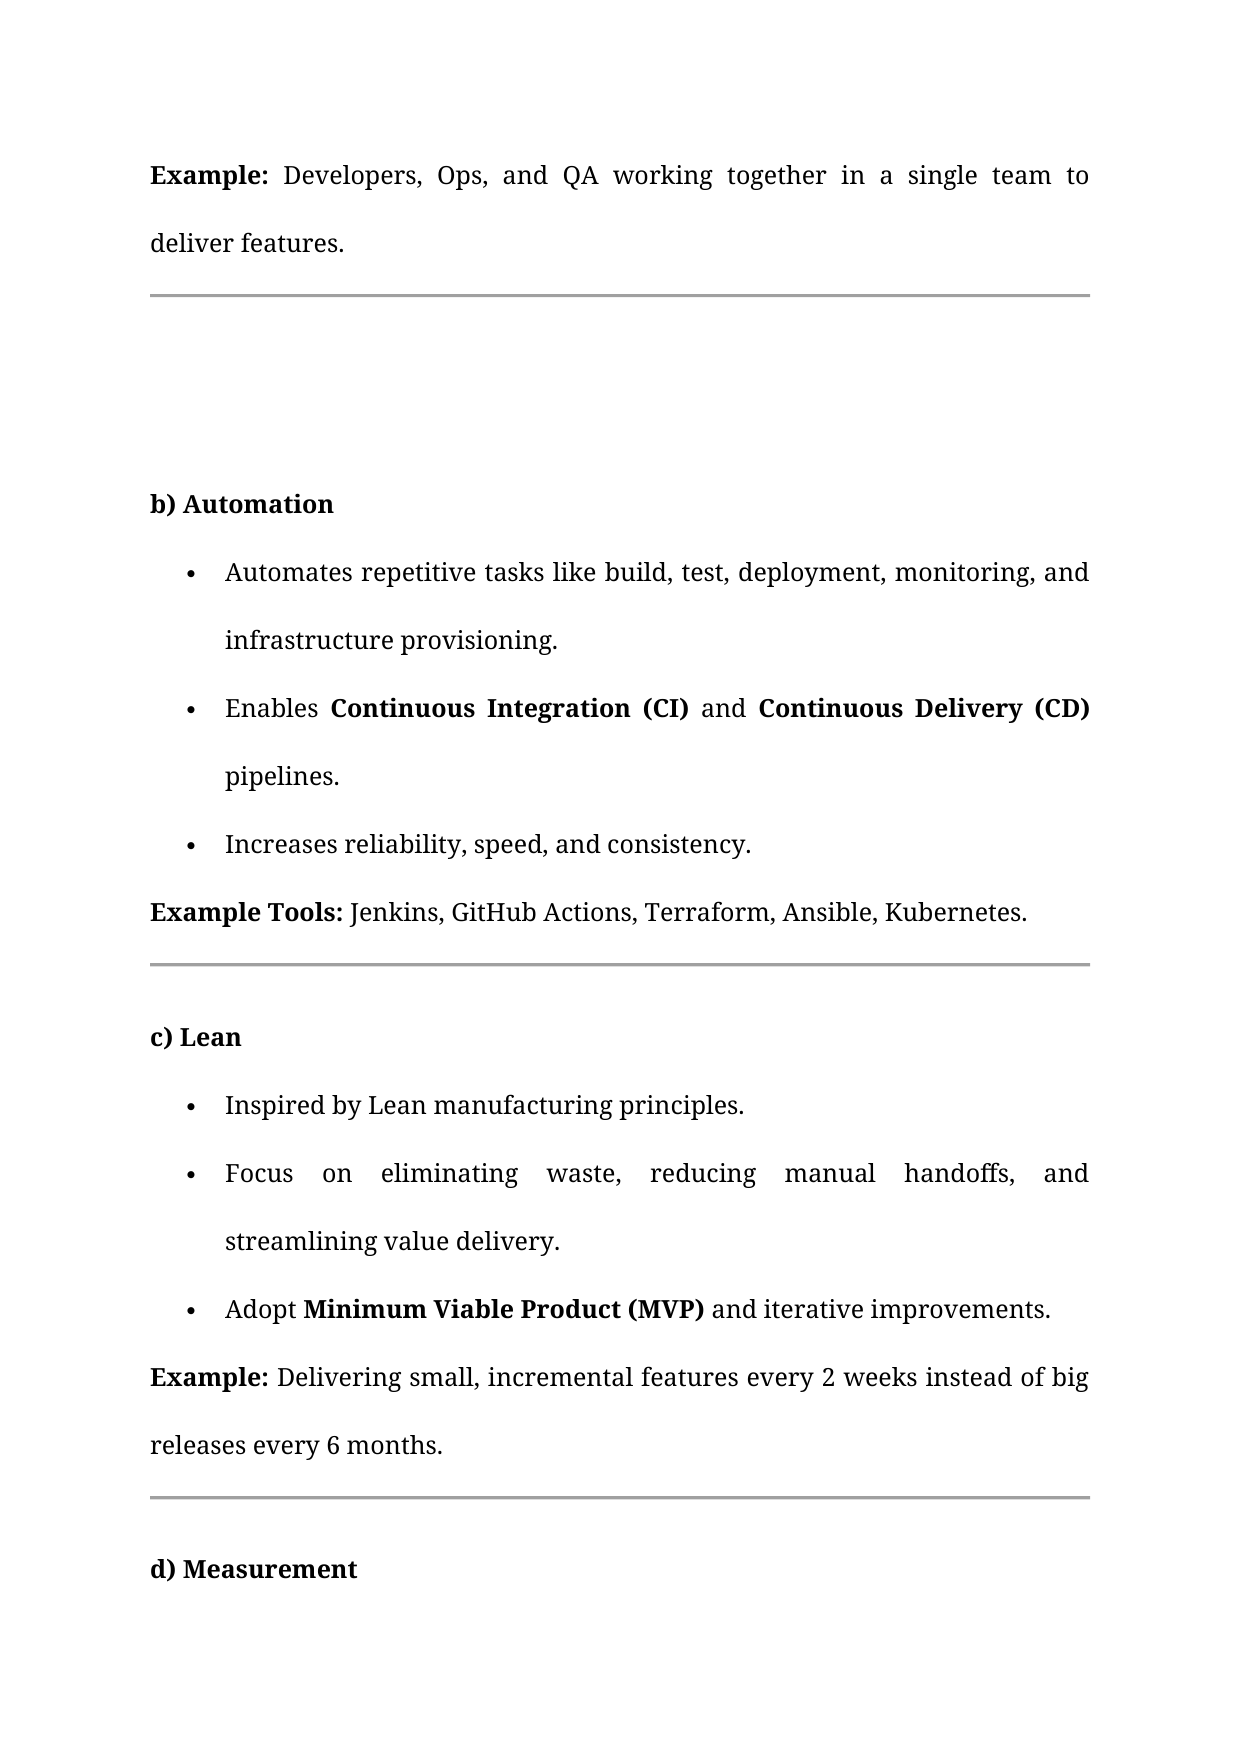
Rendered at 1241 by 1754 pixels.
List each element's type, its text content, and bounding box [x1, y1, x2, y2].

list Inspired by Lean manufacturing principles. [187, 1087, 1090, 1121]
list Enables Continuous Integration (CI) and Continuous Delivery (CD) pipelines. [187, 691, 1090, 793]
text Example: Developers, Ops, and QA working together in a single team to deliver features. [150, 158, 1090, 260]
list Increases reliability, speed, and consistency. [187, 827, 1090, 861]
text Example Tools: Jenkins, GitHub Actions, Terraform, Ansible, Kubernetes. [150, 895, 1090, 929]
text b) Automation [150, 486, 1090, 520]
list Adopt Minimum Viable Product (MVP) and iterative improvements. [187, 1292, 1090, 1326]
text d) Measurement [150, 1552, 1090, 1586]
text Example: Delivering small, incremental features every 2 weeks instead of big releases every 6 months. [150, 1360, 1090, 1462]
text c) Lean [150, 1019, 1090, 1053]
list Automates repetitive tasks like build, test, deployment, monitoring, and infrastructure provisioning. [187, 554, 1090, 657]
list Focus on eliminating waste, reducing manual handoffs, and streamlining value delivery. [187, 1156, 1090, 1258]
